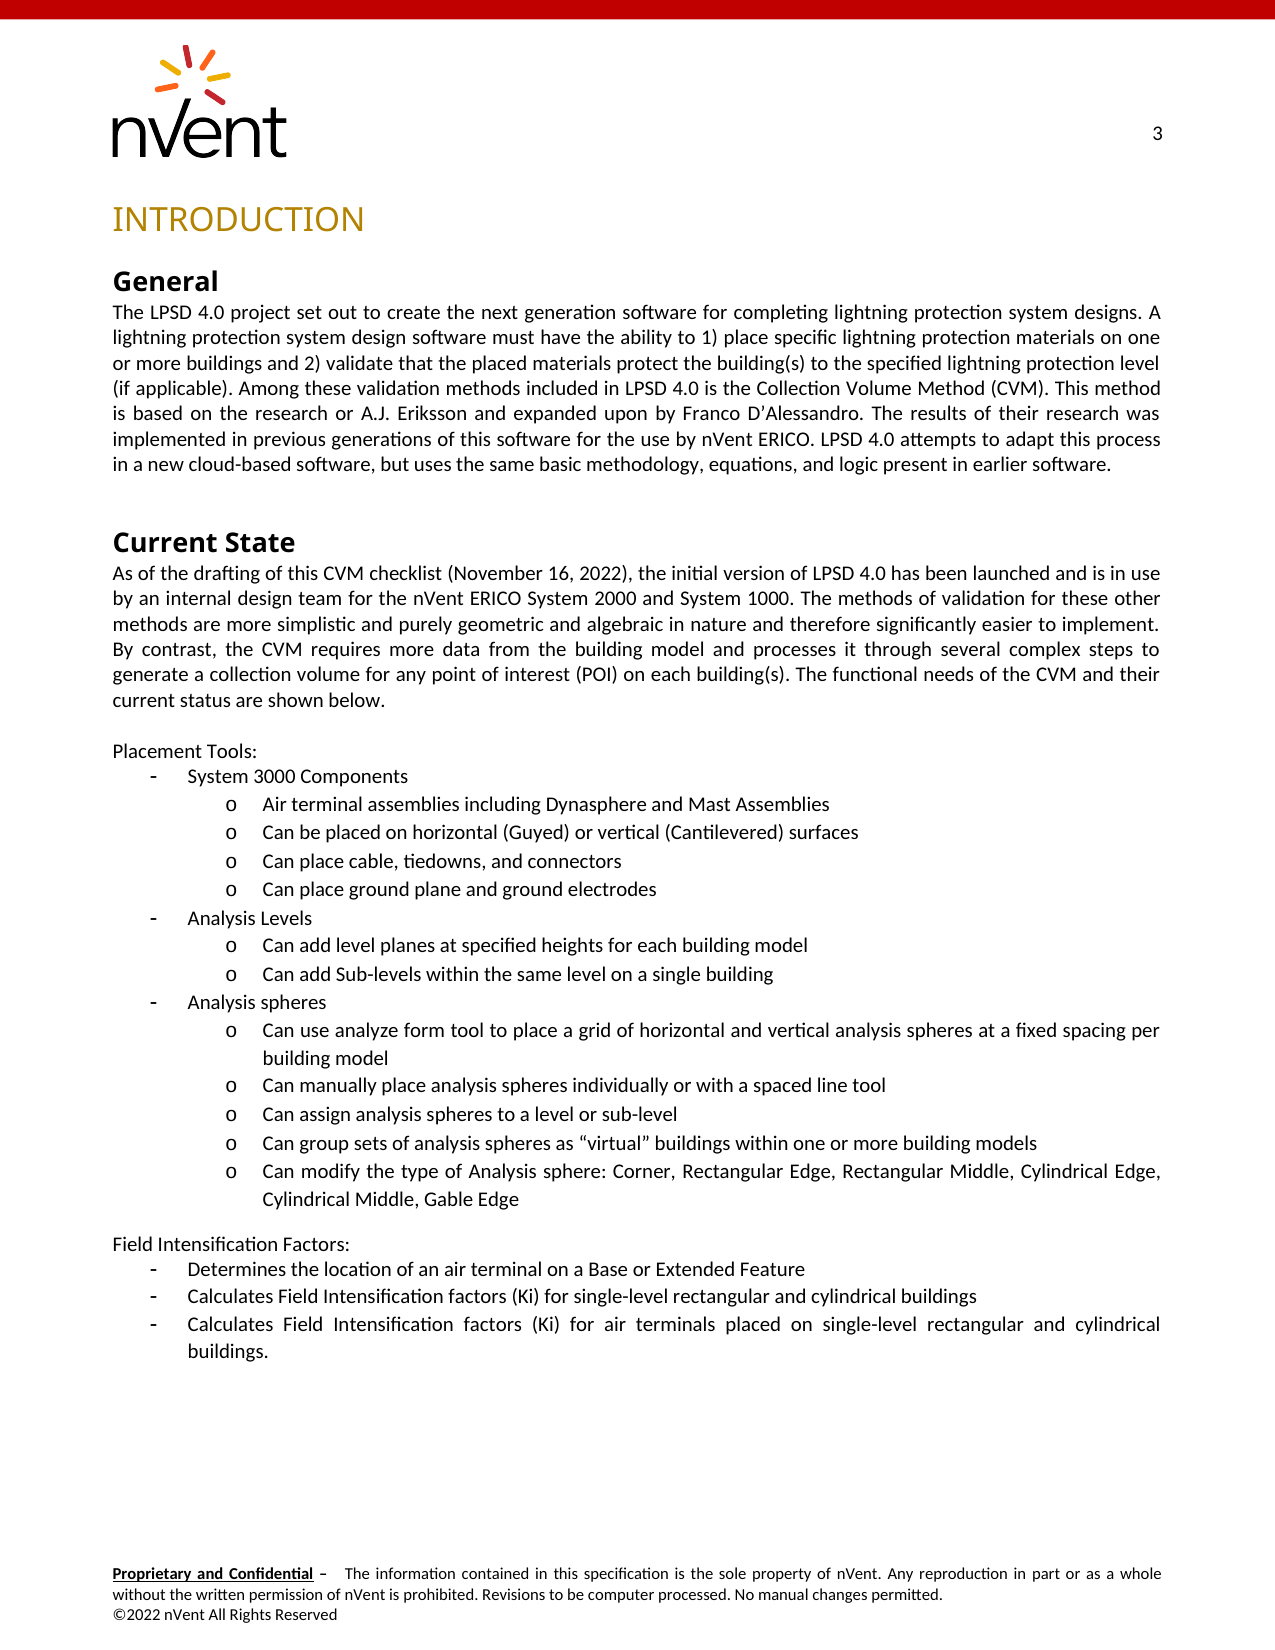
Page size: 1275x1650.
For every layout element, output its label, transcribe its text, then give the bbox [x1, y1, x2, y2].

text As of the drafting of this CVM checklist (November 16, 2022), the initial version of LPSD 4.0 has been launched and is in use by an internal design team for the nVent ERICO System 2000 and System 1000. The methods of validation for these other methods are more simplistic and purely geometric and algebraic in nature and therefore significantly easier to implement. By contrast, the CVM requires more data from the building model and processes it through several complex steps to generate a collection volume for any point of interest (POI) on each building(s). The functional needs of the CVM and their current status are shown below. [112, 560, 1162, 712]
list Can assign analysis spheres to a level or sub-level [225, 1101, 1162, 1128]
list Can add Sub-levels within the same level on a single building [225, 961, 1162, 987]
picture [112, 45, 287, 158]
subtitle Current State [112, 523, 1162, 560]
list Can modify the type of Analysis sphere: Corner, Rectangular Edge, Rectangular Middle, Cylindrical Edge, Cylindrical Middle, Gable Edge [225, 1158, 1162, 1212]
list Analysis spheres [150, 989, 1162, 1015]
list Can place ground plane and ground electrodes [225, 876, 1162, 903]
list Can manually place analysis spheres individually or with a spaced line tool [225, 1073, 1162, 1099]
subtitle General [112, 262, 1162, 299]
list Calculates Field Intensification factors (Ki) for air terminals placed on single-level rectangular and cylindrical buildings. [150, 1311, 1162, 1364]
subtitle INTRODUCTION [112, 196, 1162, 241]
text The LPSD 4.0 project set out to create the next generation software for completing lightning protection system designs. A lightning protection system design software must have the ability to 1) place specific lightning protection materials on one or more buildings and 2) validate that the placed materials protect the building(s) to the specified lightning protection level (if applicable). Among these validation methods included in LPSD 4.0 is the Collection Volume Method (CVM). This method is based on the research or A.J. Eriksson and expanded upon by Franco D’Alessandro. The results of their research was implemented in previous generations of this software for the use by nVent ERICO. LPSD 4.0 attempts to adapt this process in a new cloud-based software, but uses the same basic methodology, equations, and logic present in earlier software. [112, 299, 1162, 477]
list Air terminal assemblies including Dynasphere and Mast Assemblies [225, 791, 1162, 817]
list System 3000 Components [150, 763, 1162, 789]
list Determines the location of an air terminal on a Base or Extended Feature [150, 1256, 1162, 1282]
list Can group sets of analysis spheres as “virtual” buildings within one or more building models [225, 1130, 1162, 1156]
list Can add level planes at specified heights for each building model [225, 932, 1162, 959]
list Can use analyze form tool to place a grid of horizontal and vertical analysis spheres at a fixed spacing per building model [225, 1017, 1162, 1071]
list Analysis Levels [150, 905, 1162, 930]
text Field Intensification Factors: [112, 1231, 1162, 1256]
list Can be placed on horizontal (Guyed) or vertical (Cantilevered) surfaces [225, 819, 1162, 846]
list Calculates Field Intensification factors (Ki) for single-level rectangular and cylindrical buildings [150, 1283, 1162, 1309]
list Can place cable, tiedowns, and connectors [225, 848, 1162, 874]
text Placement Tools: [112, 738, 1162, 763]
